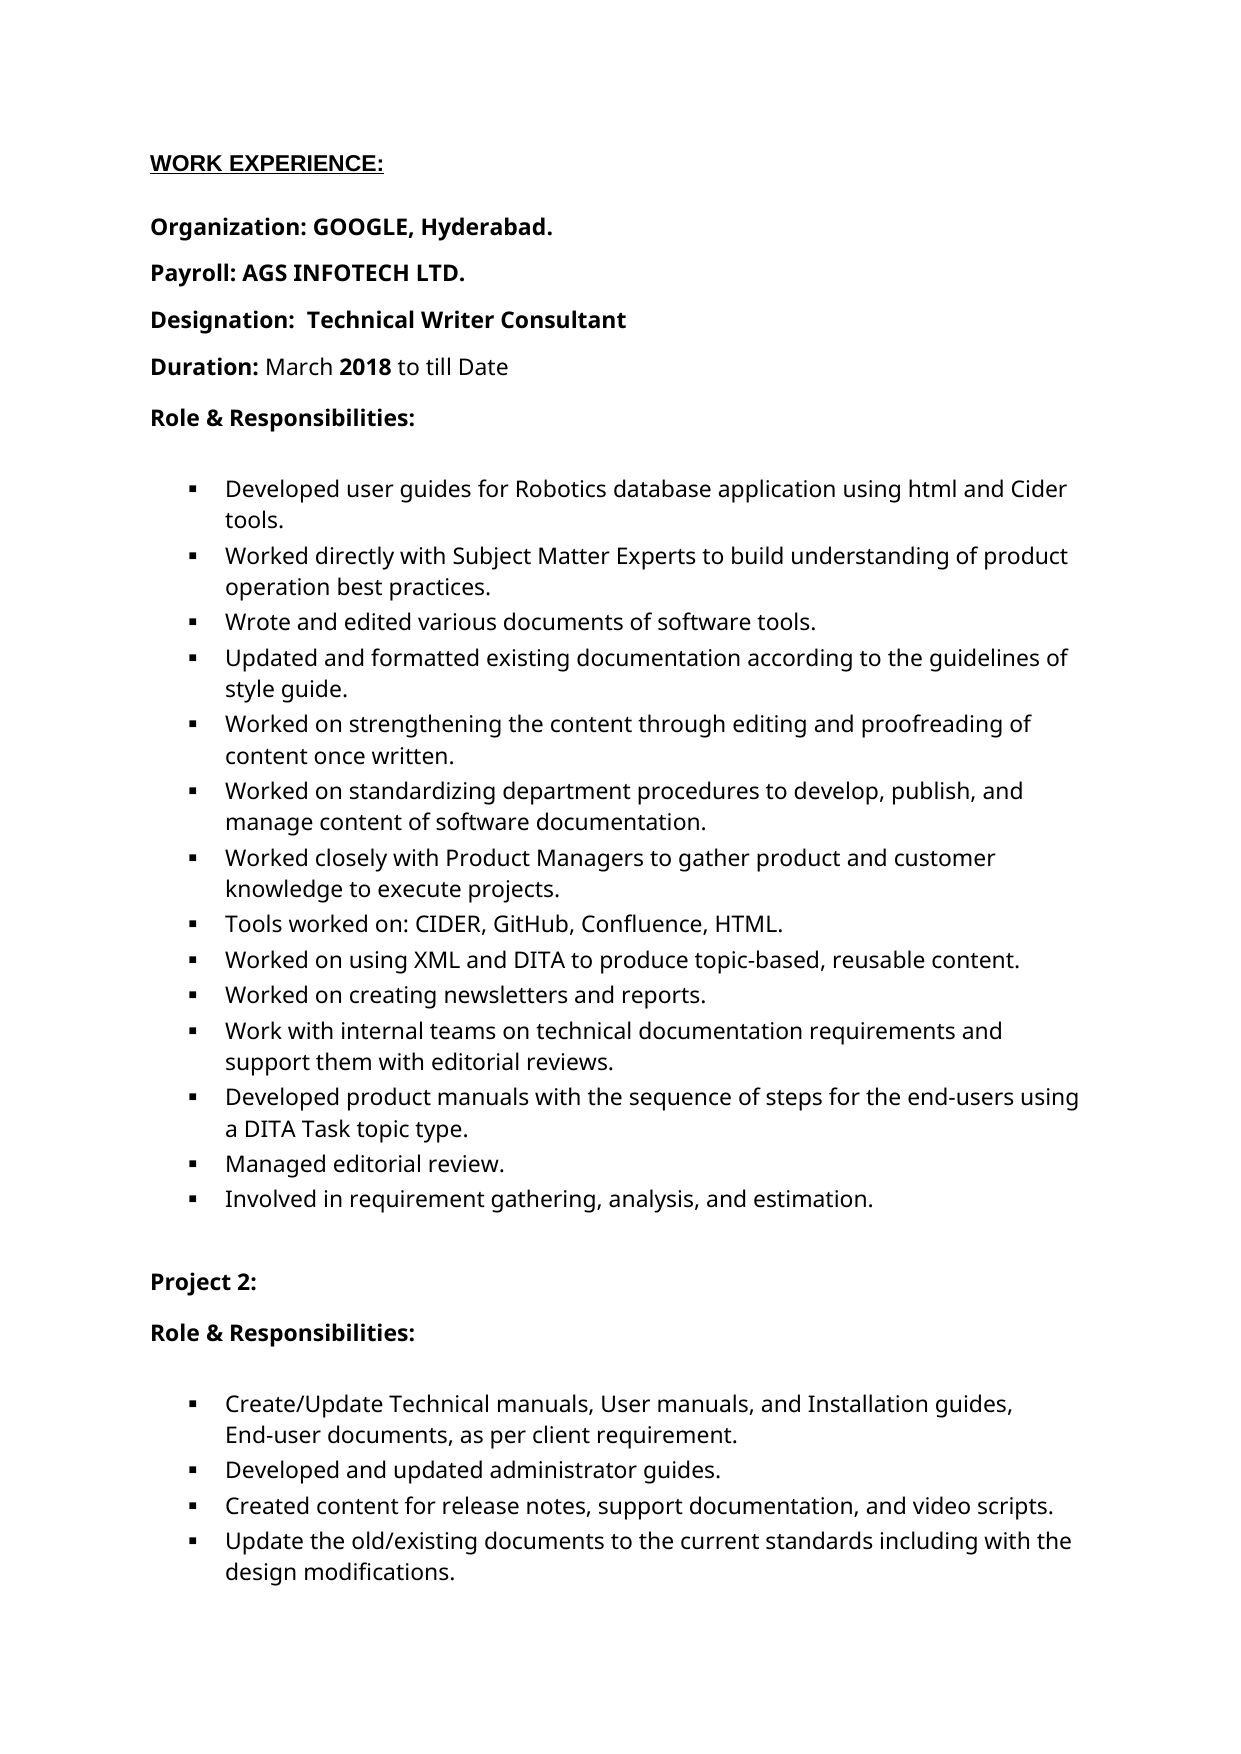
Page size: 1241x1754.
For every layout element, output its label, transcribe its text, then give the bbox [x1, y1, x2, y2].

list Worked directly with Subject Matter Experts to build understanding of product operation best practices. [187, 539, 1090, 602]
text Role & Responsibilities: [150, 402, 1090, 433]
list Tools worked on: CIDER, GitHub, Confluence, HTML. [187, 908, 1090, 939]
text Role & Responsibilities: [150, 1317, 1090, 1348]
list Managed editorial review. [187, 1148, 1090, 1179]
list Worked closely with Product Managers to gather product and customer knowledge to execute projects. [187, 842, 1090, 904]
list Work with internal teams on technical documentation requirements and support them with editorial reviews. [187, 1014, 1090, 1077]
list Worked on creating newsletters and reports. [187, 979, 1090, 1010]
list Create/Update Technical manuals, User manuals, and Installation guides, End-user documents, as per client requirement. [187, 1387, 1090, 1450]
text Duration: March 2018 to till Date [150, 351, 1090, 382]
title Project 2: [150, 1266, 1090, 1297]
list Developed product manuals with the sequence of steps for the end-users using a DITA Task topic type. [187, 1081, 1090, 1144]
list Wrote and edited various documents of software tools. [187, 606, 1090, 637]
list Worked on strengthening the content through editing and proofreading of content once written. [187, 708, 1090, 771]
list Involved in requirement gathering, analysis, and estimation. [187, 1183, 1090, 1214]
text WORK EXPERIENCE: [150, 150, 1090, 176]
text Designation: Technical Writer Consultant [150, 304, 1090, 335]
list Worked on standardizing department procedures to develop, publish, and manage content of software documentation. [187, 775, 1090, 837]
list Update the old/existing documents to the current standards including with the design modifications. [187, 1525, 1090, 1587]
list Developed and updated administrator guides. [187, 1454, 1090, 1485]
title Organization: GOOGLE, Hyderabad. [150, 210, 1090, 242]
list Worked on using XML and DITA to produce topic-based, reusable content. [187, 944, 1090, 975]
list Developed user guides for Robotics database application using html and Cider tools. [187, 473, 1090, 535]
title Payroll: AGS INFOTECH LTD. [150, 257, 1090, 288]
list Updated and formatted existing documentation according to the guidelines of style guide. [187, 642, 1090, 704]
list Created content for release notes, support documentation, and video scripts. [187, 1489, 1090, 1521]
